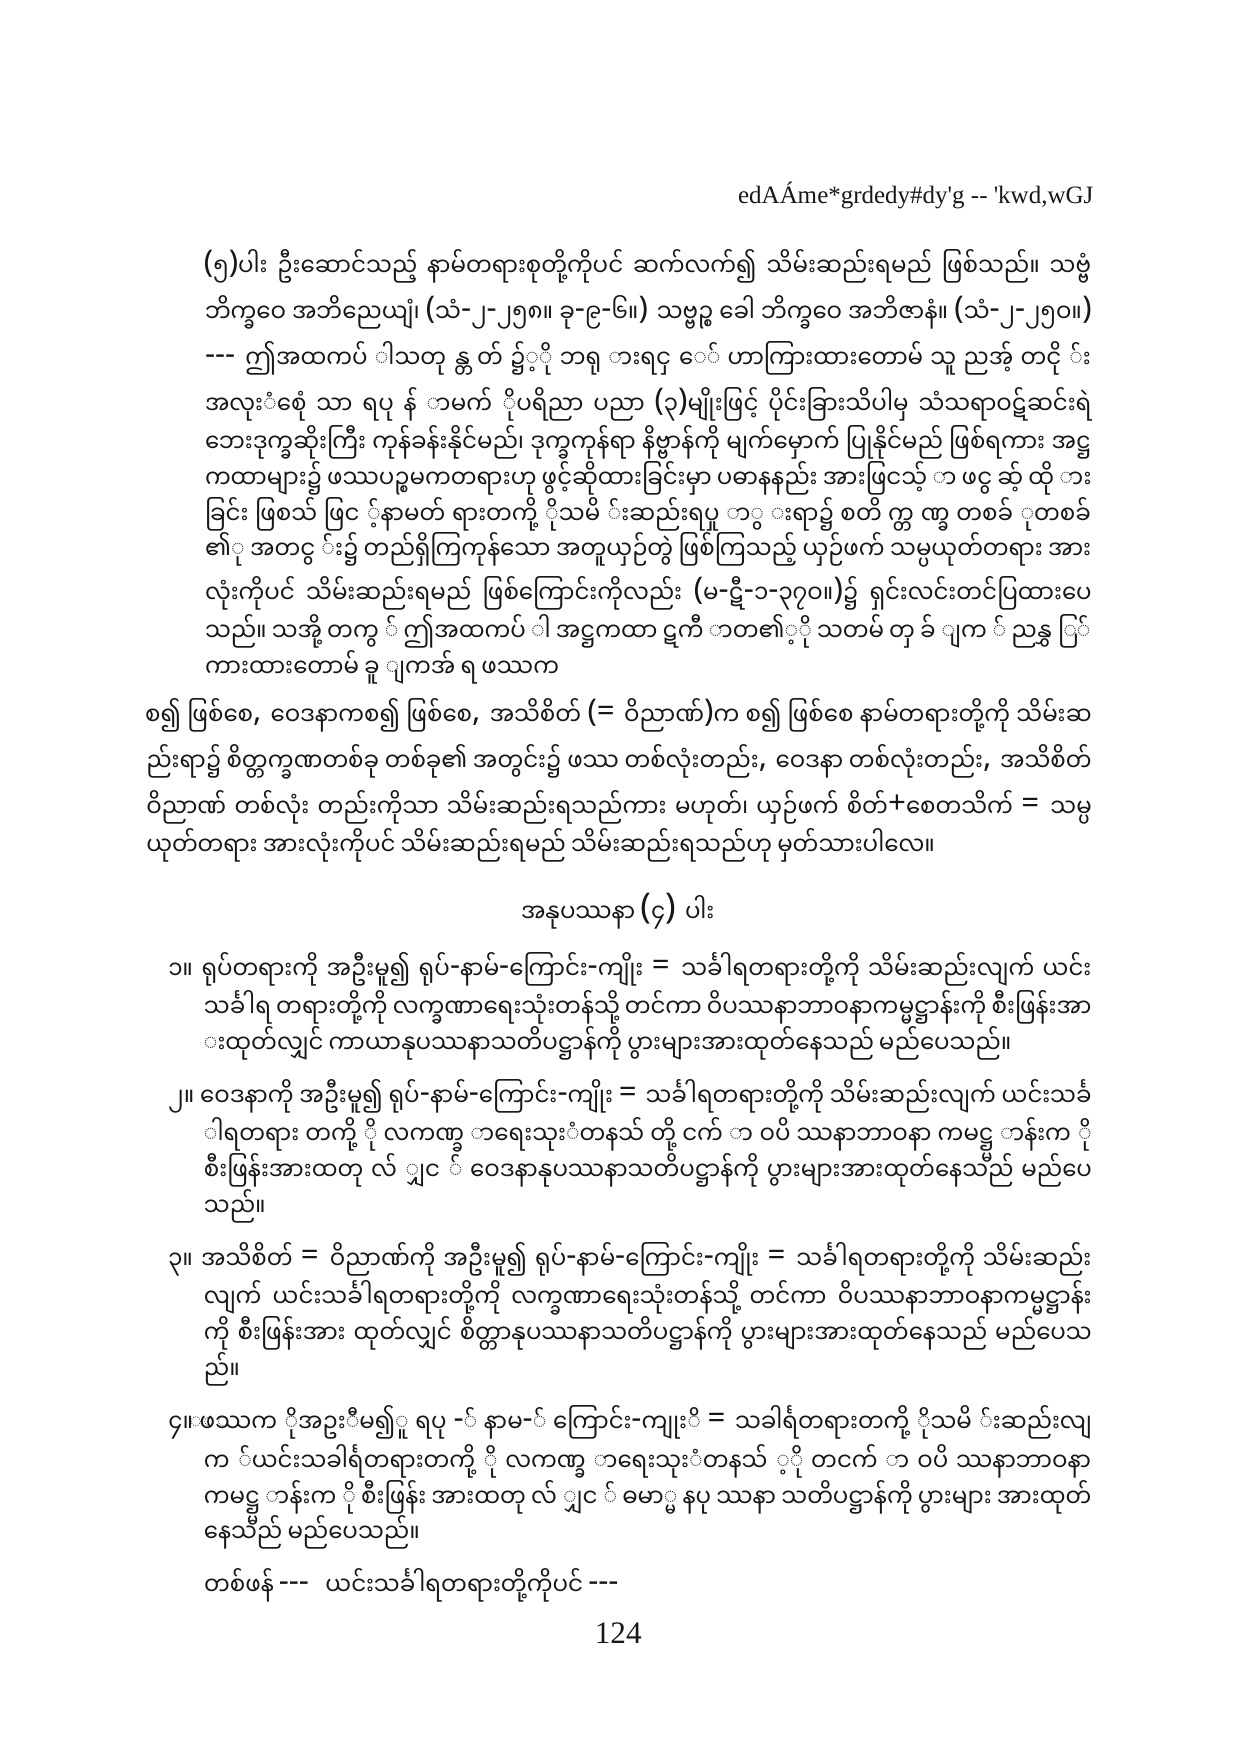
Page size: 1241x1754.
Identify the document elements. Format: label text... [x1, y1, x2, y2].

text ၄။ ဖဿက ိုအဥးီမ၍ူ ရပု -် နာမ-် ကြောင်း-ကျုးိ = သခါင်္ရတရားတကို့ ိုသမိ ်းဆည်းလျက ်ယင်းသခါင်္ရတရားတကို့ ို လကဏ္ခ ာရေးသုးံတနသ် ့ို တငက် ာ ဝပိ ဿနာဘာဝနာကမဋ္ဌ္မ ာန်းက ို စီးဖြန်း အားထတု လ် ျှင ် ဓမာ္မ နပု ဿနာ သတိပဋ္ဌာန်ကို ပွားများ အားထုတ်နေသည် မည်ပေသည်။ [168, 1395, 1091, 1546]
text တစ်ဖန် --- ယင်းသင်္ခါရတရားတို့ကိုပင် --- [204, 1558, 1091, 1601]
text ၁။ ရုပ်တရားကို အဦးမူ၍ ရုပ်-နာမ်-ကြောင်း-ကျိုး = သင်္ခါရတရားတို့ကို သိမ်းဆည်းလျက် ယင်းသင်္ခါရ တရားတို့ကို လက္ခဏာရေးသုံးတန်သို့ တင်ကာ ဝိပဿနာဘာဝနာကမ္မဋ္ဌာန်းကို စီးဖြန်းအားထုတ်လျှင် ကာယာနုပဿနာသတိပဋ္ဌာန်ကို ပွားများအားထုတ်နေသည် မည်ပေသည်။ [168, 942, 1091, 1056]
text ၂။ ဝေဒနာကို အဦးမူ၍ ရုပ်-နာမ်-ကြောင်း-ကျိုး = သင်္ခါရတရားတို့ကို သိမ်းဆည်းလျက် ယင်းသင်္ခါရတရား တကို့ ို လကဏ္ခ ာရေးသုးံတနသ် တို့ ငက် ာ ဝပိ ဿနာဘာဝနာ ကမဋ္ဌ္မ ာန်းက ို စီးဖြန်းအားထတု လ် ျှင ် ဝေဒနာနုပဿနာသတိပဋ္ဌာန်ကို ပွားများအားထုတ်နေသည် မည်ပေသည်။ [168, 1069, 1091, 1219]
text စ၍ ဖြစ်စေ, ဝေဒနာကစ၍ ဖြစ်စေ, အသိစိတ် (= ဝိညာဏ်)က စ၍ ဖြစ်စေ နာမ်တရားတို့ကို သိမ်းဆည်းရာ၌ စိတ္တက္ခဏတစ်ခု တစ်ခု၏ အတွင်း၌ ဖဿ တစ်လုံးတည်း, ဝေဒနာ တစ်လုံးတည်း, အသိစိတ် ဝိညာဏ် တစ်လုံး တည်းကိုသာ သိမ်းဆည်းရသည်ကား မဟုတ်၊ ယှဉ်ဖက် စိတ်+စေတသိက် = သမ္ပယုတ်တရား အားလုံးကိုပင် သိမ်းဆည်းရမည် သိမ်းဆည်းရသည်ဟု မှတ်သားပါလေ။ [145, 688, 1091, 858]
text (၅)ပါး ဦးဆောင်သည့် နာမ်တရားစုတို့ကိုပင် ဆက်လက်၍ သိမ်းဆည်းရမည် ဖြစ်သည်။ သဗ္ဗံ ဘိက္ခဝေ အဘိညေယျံ၊ (သံ-၂-၂၅၈။ ခု-၉-၆။) သဗ္ဗဉ္စ ခေါ ဘိက္ခဝေ အဘိဇာနံ။ (သံ-၂-၂၅ဝ။) --- ဤအထကပ် ါသတု န္တ တ် ၌့ို ဘရု ားရငှ ေ် ဟာကြားထားတောမ် သူ ညအ့် တငို ်း အလုးံစေုံ သာ ရပု န် ာမက် ိုပရိညာ ပညာ (၃)မျိုးဖြင့် ပိုင်းခြားသိပါမှ သံသရာဝဋ်ဆင်းရဲ ဘေးဒုက္ခဆိုးကြီး ကုန်ခန်းနိုင်မည်၊ ဒုက္ခကုန်ရာ နိဗ္ဗာန်ကို မျက်မှောက် ပြုနိုင်မည် ဖြစ်ရကား အဋ္ဌကထာများ၌ ဖဿပဉ္စမကတရားဟု ဖွင့်ဆိုထားခြင်းမှာ ပဓာနနည်း အားဖြငသ့် ာ ဖငွ ဆ့် ထို ားခြင်း ဖြစသ် ဖြင ့်နာမတ် ရားတကို့ ိုသမိ ်းဆည်းရပှု ာွ းရာ၌ စတိ က္တ ဏ္ခ တစခ် ုတစခ် ၏ု အတငွ ်း၌ တည်ရှိကြကုန်သော အတူယှဉ်တွဲ ဖြစ်ကြသည့် ယှဉ်ဖက် သမ္ပယုတ်တရား အားလုံးကိုပင် သိမ်းဆည်းရမည် ဖြစ်ကြောင်းကိုလည်း (မ-ဋီ-၁-၃၇ဝ။)၌ ရှင်းလင်းတင်ပြထားပေသည်။ သအို့ တကွ ် ဤအထကပ် ါ အဋ္ဌကထာ ဋကီ ာတ၏့ို သတမ် တှ ခ် ျက ် ညနွှ ြ်ကားထားတောမ် ခူ ျကအ် ရ ဖဿက [204, 239, 1091, 680]
subtitle အနုပဿနာ (၄) ပါး [208, 881, 1027, 929]
text ၃။ အသိစိတ် = ဝိညာဏ်ကို အဦးမူ၍ ရုပ်-နာမ်-ကြောင်း-ကျိုး = သင်္ခါရတရားတို့ကို သိမ်းဆည်းလျက် ယင်းသင်္ခါရတရားတို့ကို လက္ခဏာရေးသုံးတန်သို့ တင်ကာ ဝိပဿနာဘာဝနာကမ္မဋ္ဌာန်းကို စီးဖြန်းအား ထုတ်လျှင် စိတ္တာနုပဿနာသတိပဋ္ဌာန်ကို ပွားများအားထုတ်နေသည် မည်ပေသည်။ [168, 1232, 1091, 1382]
